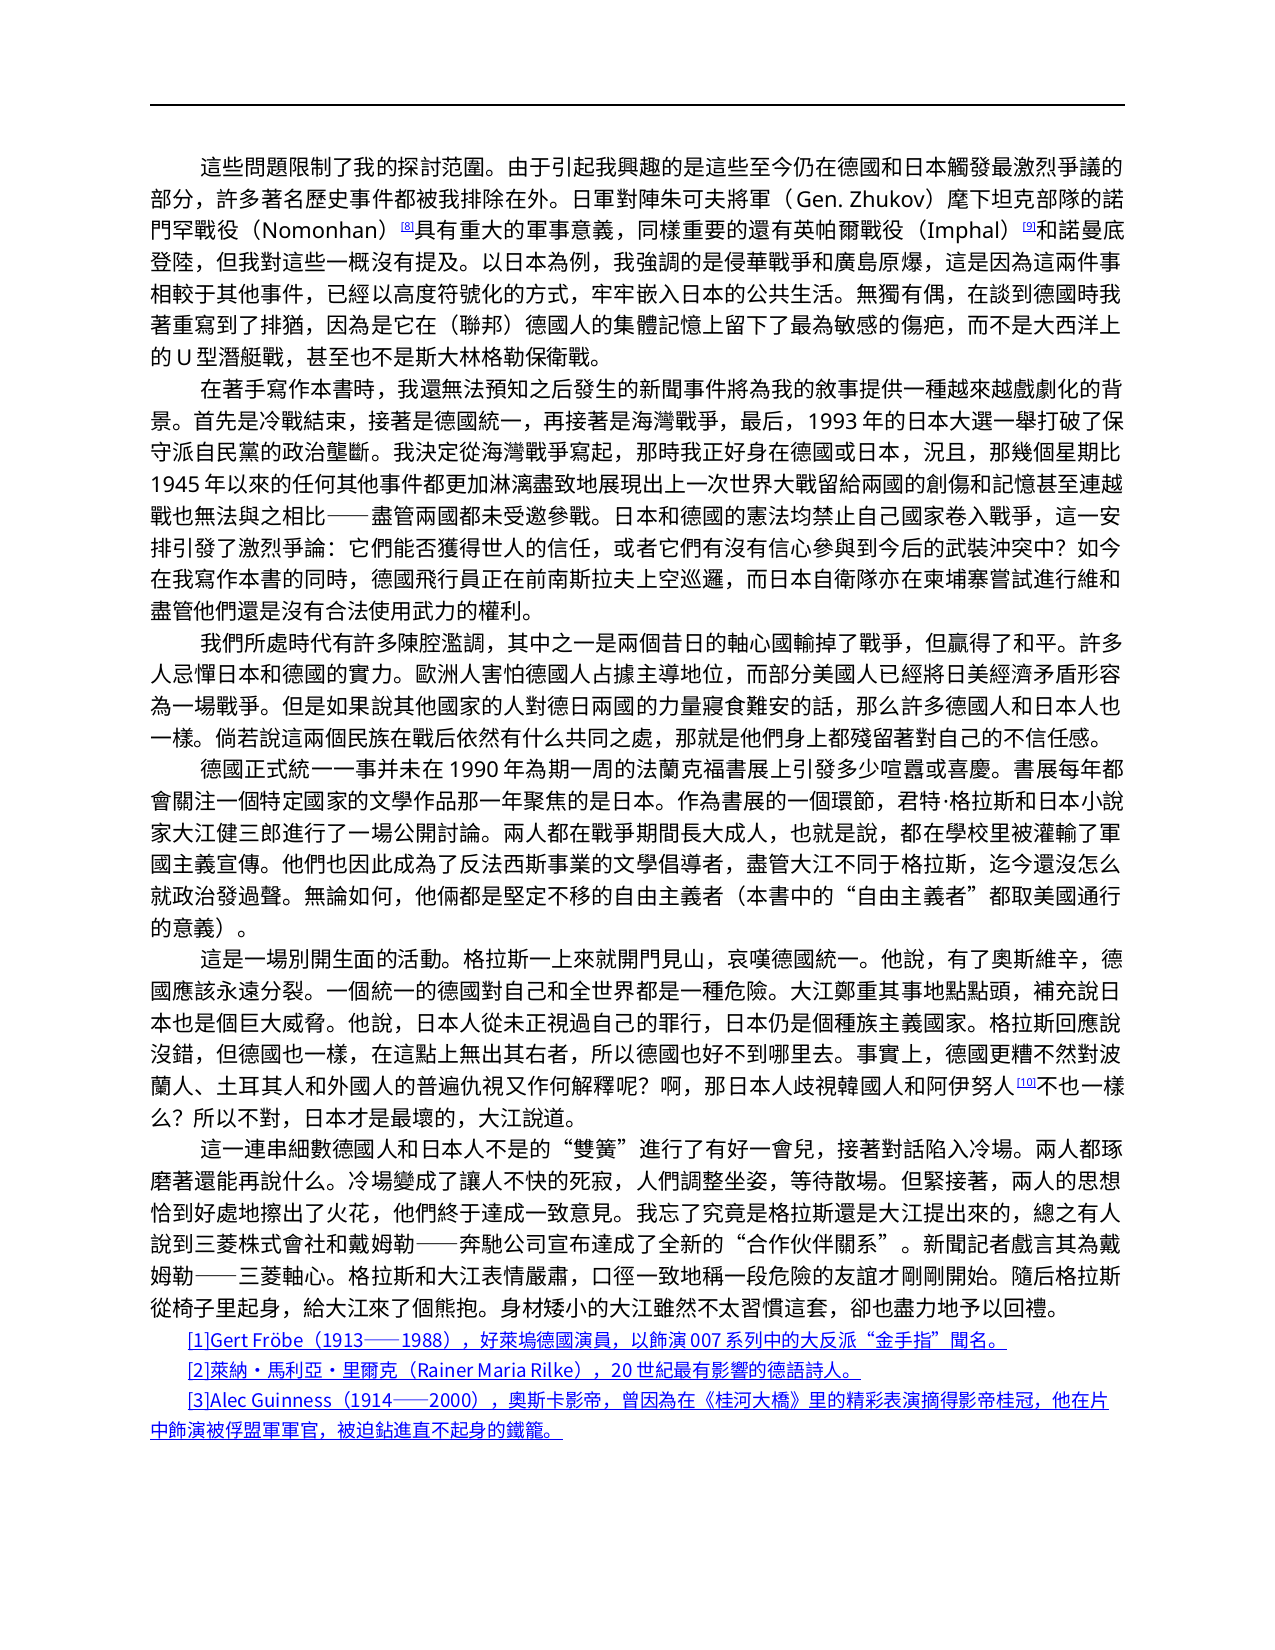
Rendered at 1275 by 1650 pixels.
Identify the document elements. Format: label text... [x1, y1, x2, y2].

text 這是一場別開生面的活動。格拉斯一上來就開門見山，哀嘆德國統一。他說，有了奧斯維辛，德國應該永遠分裂。一個統一的德國對自己和全世界都是一種危險。大江鄭重其事地點點頭，補充說日本也是個巨大威脅。他說，日本人從未正視過自己的罪行，日本仍是個種族主義國家。格拉斯回應說，沒錯，但德國也一樣，在這點上無出其右者，所以德國也好不到哪里去。事實上，德國更糟不然對波蘭人、土耳其人和外國人的普遍仇視又作何解釋呢？啊，那日本人歧視韓國人和阿伊努人[10]不也一樣么？所以不對，日本才是最壞的，大江說道。 [150, 942, 1125, 1132]
text [3]Alec Guinness（1914——2000），奧斯卡影帝，曾因為在《桂河大橋》里的精彩表演摘得影帝桂冠，他在片中飾演被俘盟軍軍官，被迫鉆進直不起身的鐵籠。 [150, 1382, 1125, 1442]
text 這些問題限制了我的探討范圍。由于引起我興趣的是這些至今仍在德國和日本觸發最激烈爭議的部分，許多著名歷史事件都被我排除在外。日軍對陣朱可夫將軍（Gen. Zhukov）麾下坦克部隊的諾門罕戰役（Nomonhan）[8]具有重大的軍事意義，同樣重要的還有英帕爾戰役（Imphal）[9]和諾曼底登陸，但我對這些一概沒有提及。以日本為例，我強調的是侵華戰爭和廣島原爆，這是因為這兩件事相較于其他事件，已經以高度符號化的方式，牢牢嵌入日本的公共生活。無獨有偶，在談到德國時我著重寫到了排猶，因為是它在（聯邦）德國人的集體記憶上留下了最為敏感的傷疤，而不是大西洋上的U型潛艇戰，甚至也不是斯大林格勒保衛戰。 [150, 150, 1125, 372]
text 我們所處時代有許多陳腔濫調，其中之一是兩個昔日的軸心國輸掉了戰爭，但贏得了和平。許多人忌憚日本和德國的實力。歐洲人害怕德國人占據主導地位，而部分美國人已經將日美經濟矛盾形容為一場戰爭。但是如果說其他國家的人對德日兩國的力量寢食難安的話，那么許多德國人和日本人也一樣。倘若說這兩個民族在戰后依然有什么共同之處，那就是他們身上都殘留著對自己的不信任感。 [150, 626, 1125, 752]
text 這一連串細數德國人和日本人不是的“雙簧”進行了有好一會兒，接著對話陷入冷場。兩人都琢磨著還能再說什么。冷場變成了讓人不快的死寂，人們調整坐姿，等待散場。但緊接著，兩人的思想恰到好處地擦出了火花，他們終于達成一致意見。我忘了究竟是格拉斯還是大江提出來的，總之有人說到三菱株式會社和戴姆勒——奔馳公司宣布達成了全新的“合作伙伴關系”。新聞記者戲言其為戴姆勒——三菱軸心。格拉斯和大江表情嚴肅，口徑一致地稱一段危險的友誼才剛剛開始。隨后格拉斯從椅子里起身，給大江來了個熊抱。身材矮小的大江雖然不太習慣這套，卻也盡力地予以回禮。 [150, 1132, 1125, 1322]
text [2]萊納·馬利亞·里爾克（Rainer Maria Rilke），20世紀最有影響的德語詩人。 [150, 1352, 1125, 1382]
text 在著手寫作本書時，我還無法預知之后發生的新聞事件將為我的敘事提供一種越來越戲劇化的背景。首先是冷戰結束，接著是德國統一，再接著是海灣戰爭，最后，1993年的日本大選一舉打破了保守派自民黨的政治壟斷。我決定從海灣戰爭寫起，那時我正好身在德國或日本，況且，那幾個星期比1945年以來的任何其他事件都更加淋漓盡致地展現出上一次世界大戰留給兩國的創傷和記憶甚至連越戰也無法與之相比——盡管兩國都未受邀參戰。日本和德國的憲法均禁止自己國家卷入戰爭，這一安排引發了激烈爭論：它們能否獲得世人的信任，或者它們有沒有信心參與到今后的武裝沖突中？如今，在我寫作本書的同時，德國飛行員正在前南斯拉夫上空巡邏，而日本自衛隊亦在柬埔寨嘗試進行維和，盡管他們還是沒有合法使用武力的權利。 [150, 372, 1125, 626]
text [1]Gert Fröbe（1913——1988），好萊塢德國演員，以飾演007系列中的大反派“金手指”聞名。 [150, 1322, 1125, 1352]
text 德國正式統一一事并未在1990年為期一周的法蘭克福書展上引發多少喧囂或喜慶。書展每年都會關注一個特定國家的文學作品那一年聚焦的是日本。作為書展的一個環節，君特·格拉斯和日本小說家大江健三郎進行了一場公開討論。兩人都在戰爭期間長大成人，也就是說，都在學校里被灌輸了軍國主義宣傳。他們也因此成為了反法西斯事業的文學倡導者，盡管大江不同于格拉斯，迄今還沒怎么就政治發過聲。無論如何，他倆都是堅定不移的自由主義者（本書中的“自由主義者”都取美國通行的意義）。 [150, 752, 1125, 942]
